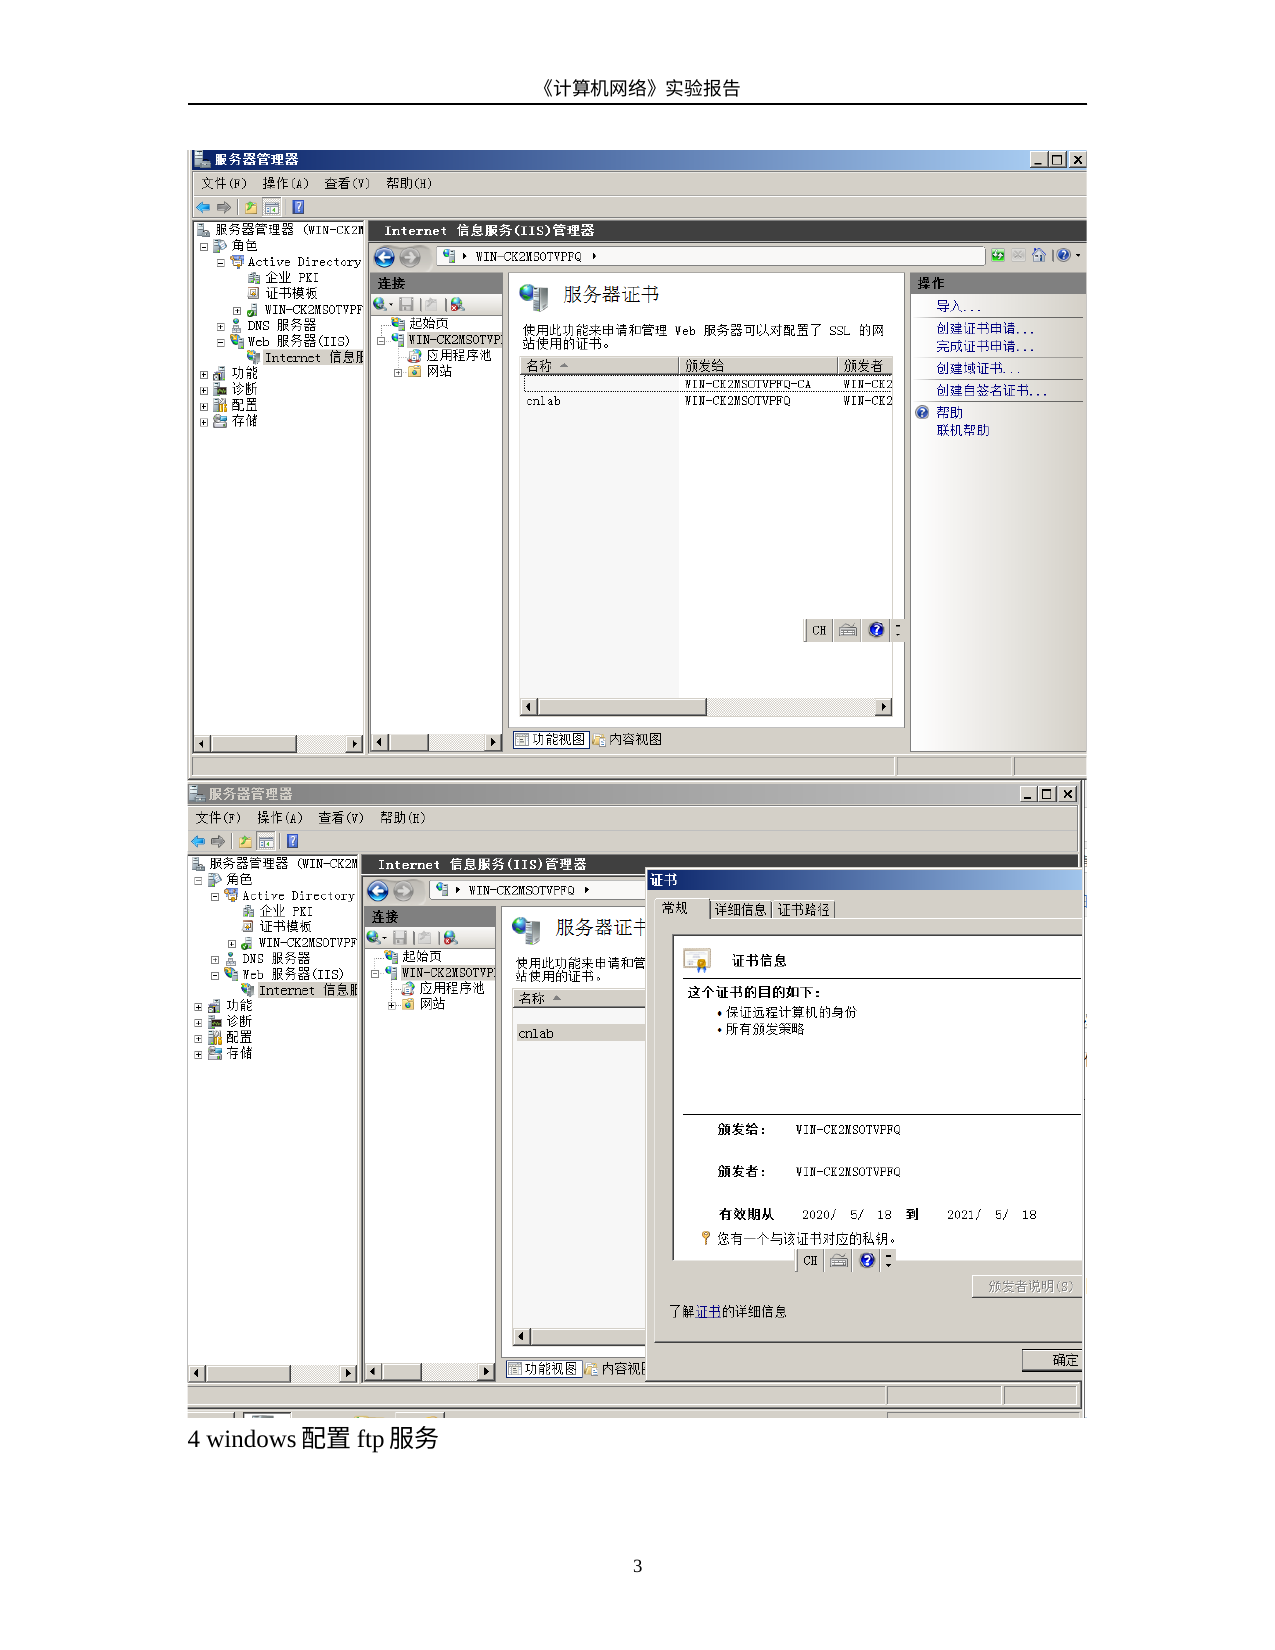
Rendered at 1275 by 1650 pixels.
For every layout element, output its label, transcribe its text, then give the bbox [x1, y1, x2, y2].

list 4 windows配置ftp服务 [187, 1418, 1087, 1454]
picture [187, 150, 1087, 1418]
